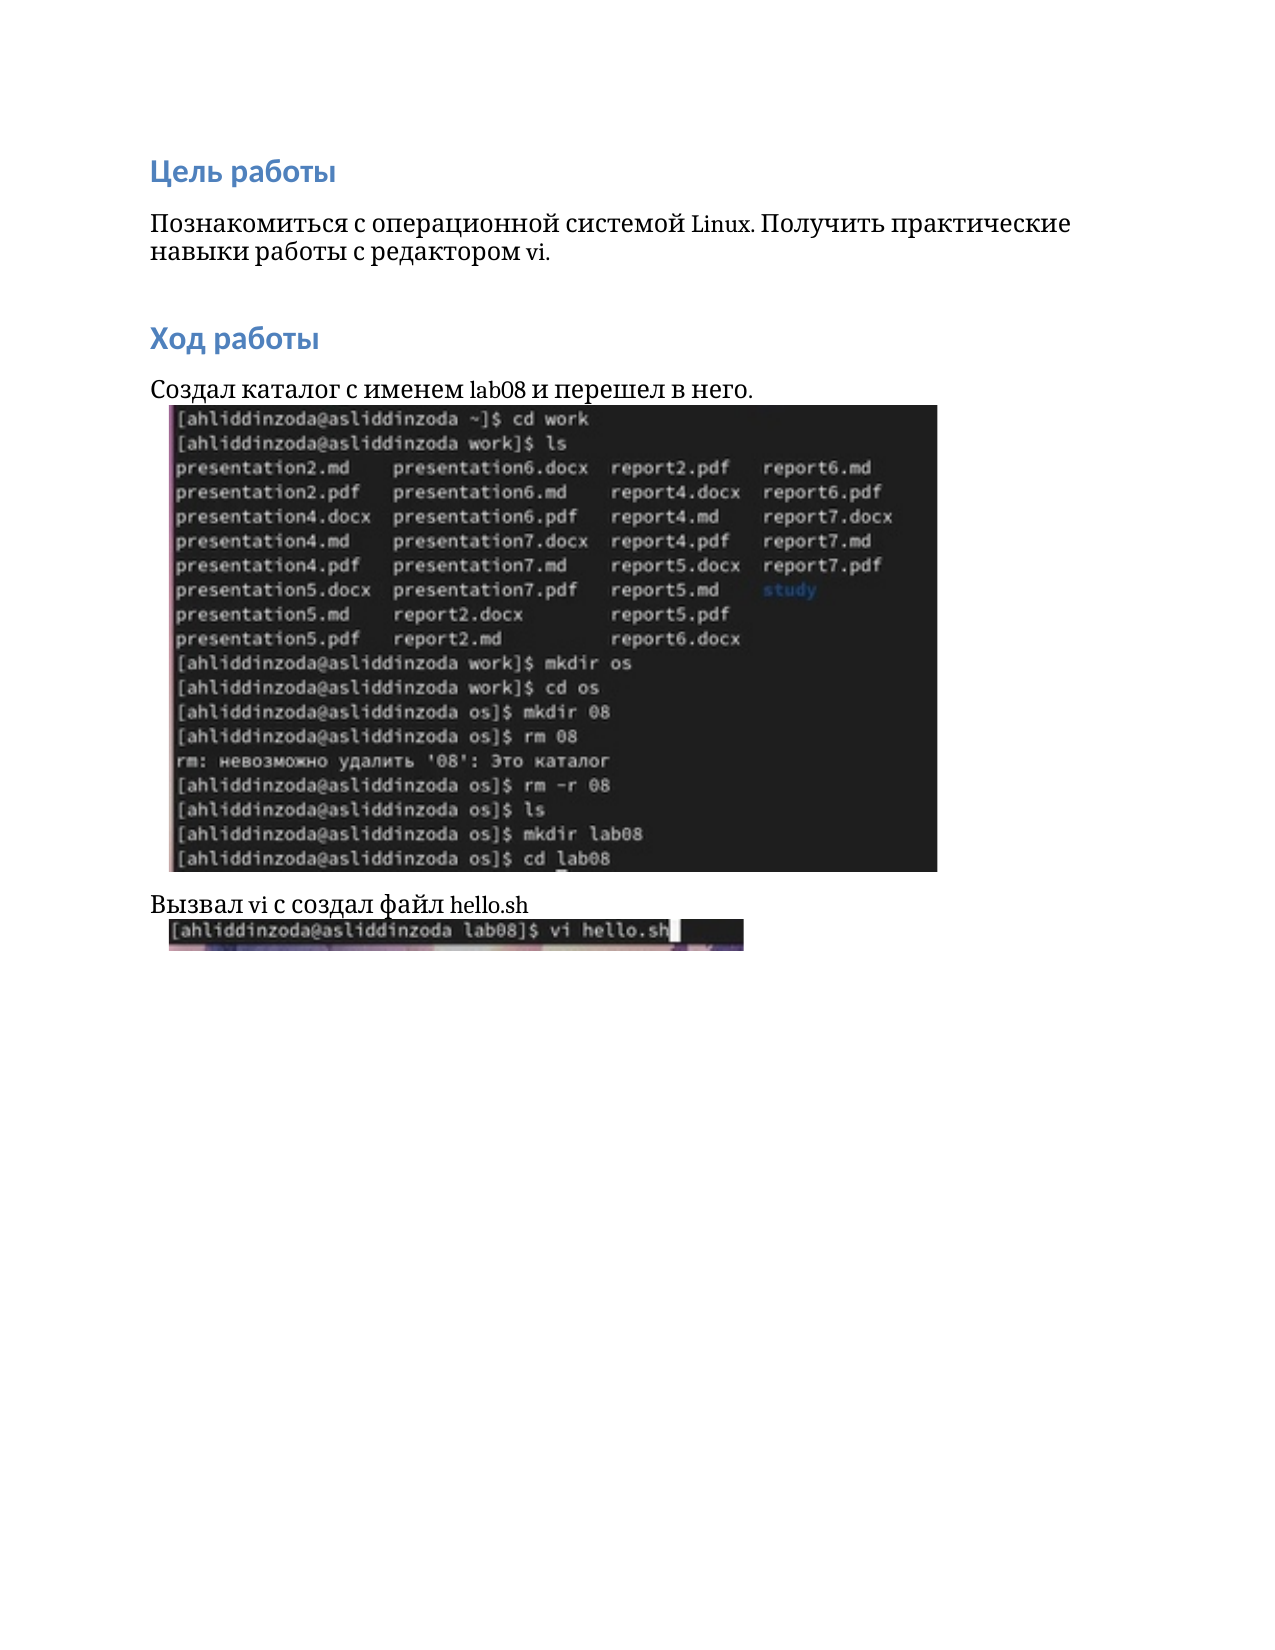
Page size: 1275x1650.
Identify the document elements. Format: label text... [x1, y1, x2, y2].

subtitle Ход работы [150, 317, 1125, 358]
picture [168, 405, 938, 872]
subtitle Цель работы [150, 150, 1125, 191]
picture [168, 919, 744, 951]
text Познакомиться с операционной системой Linux. Получить практические навыки работы с редактором vi. [150, 209, 1125, 267]
